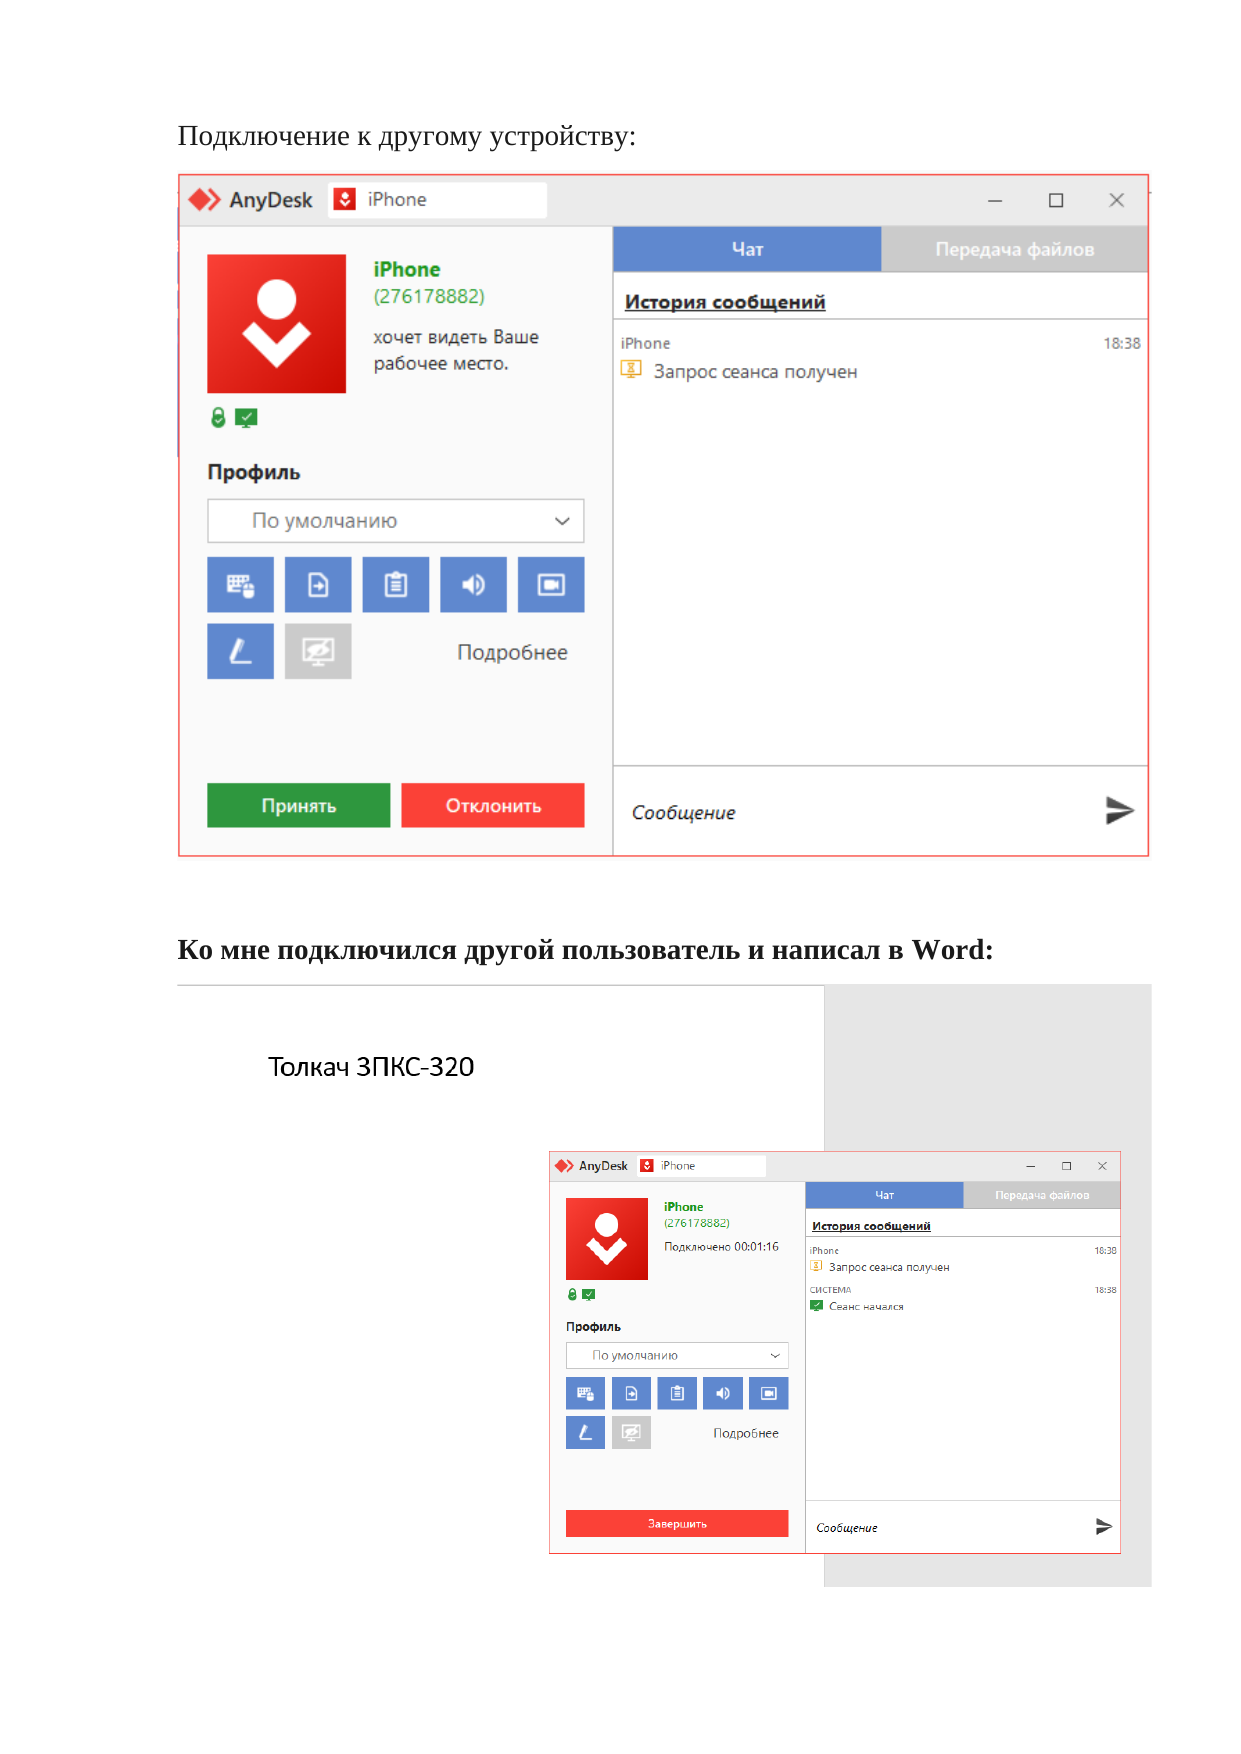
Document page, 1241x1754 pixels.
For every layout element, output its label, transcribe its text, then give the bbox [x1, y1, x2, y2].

text Ко мне подключился другой пользователь и написал в Word: [177, 932, 1152, 965]
text Подключение к другому устройству: [177, 118, 1152, 152]
picture [177, 984, 1152, 1587]
picture [177, 170, 1152, 861]
